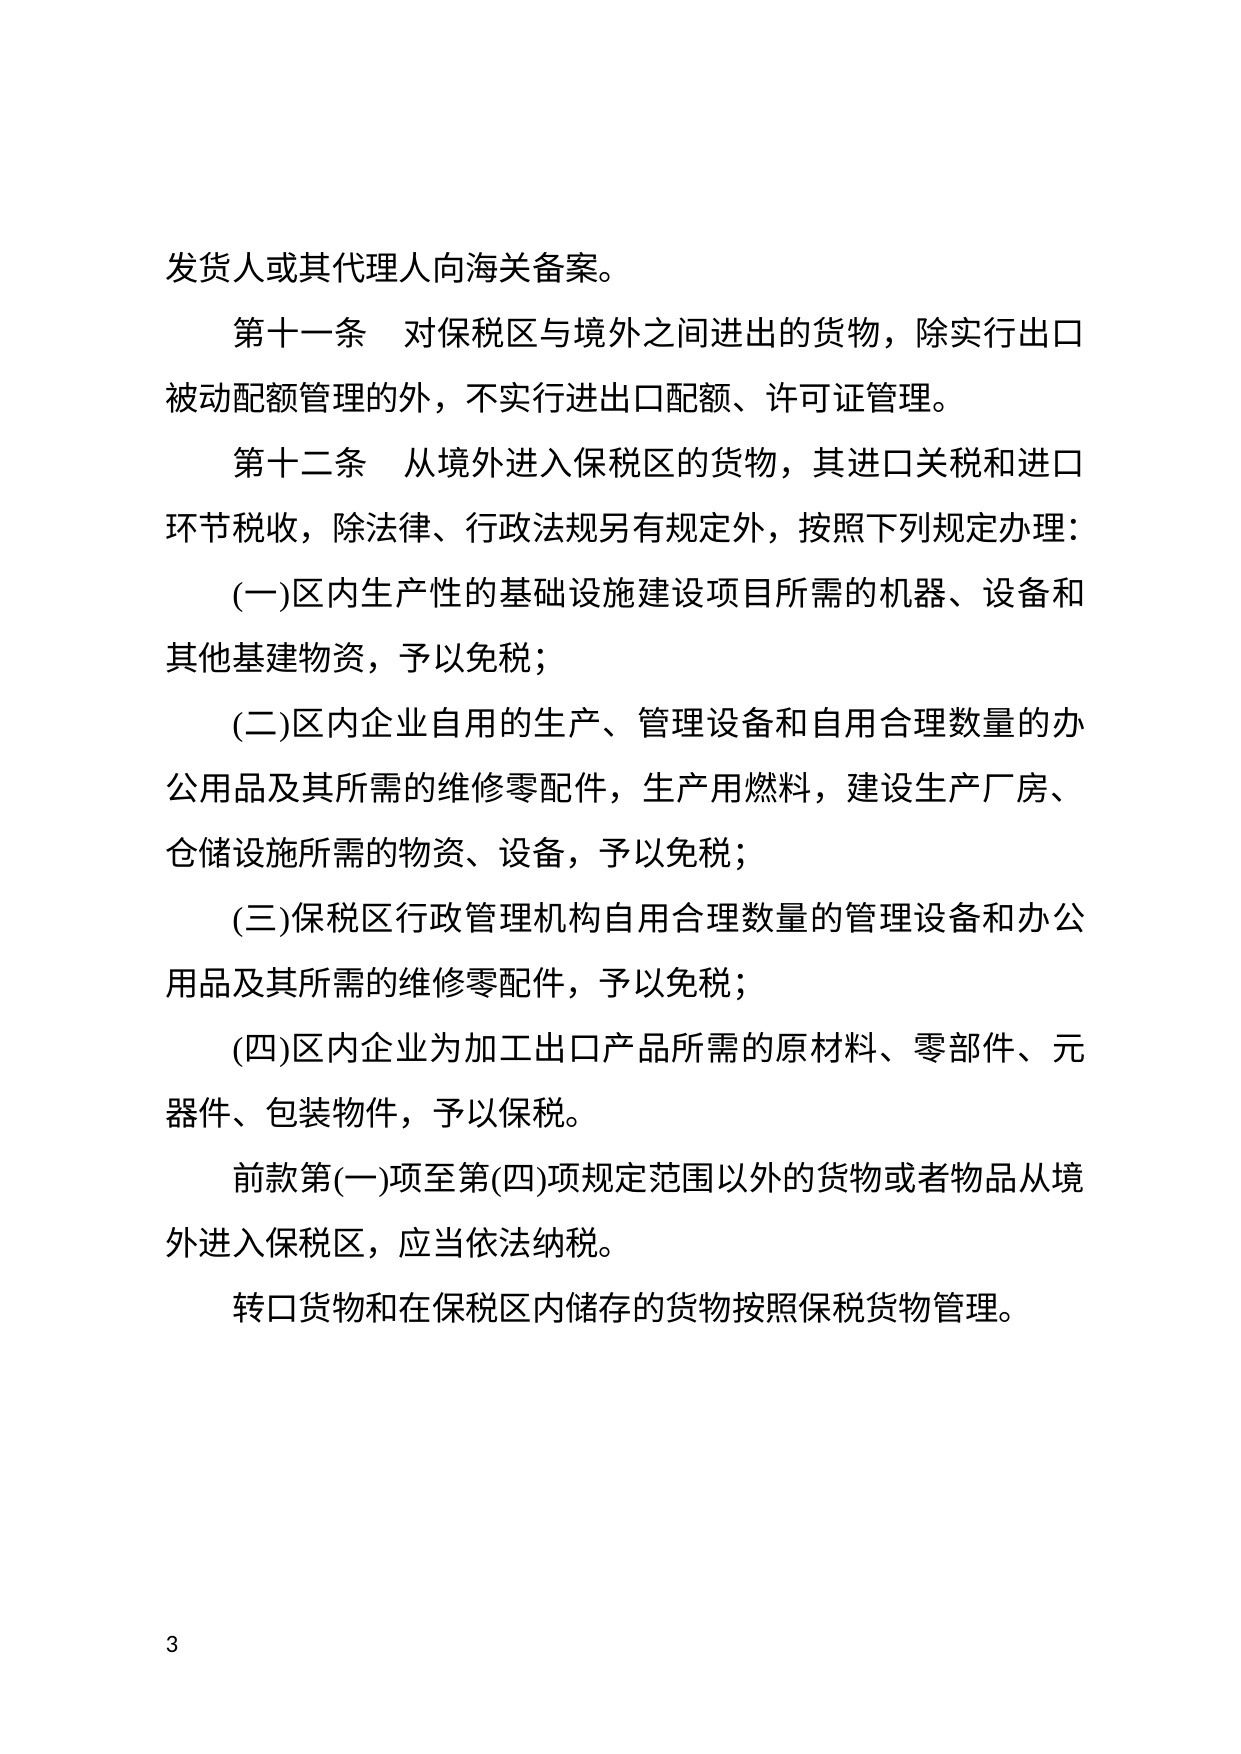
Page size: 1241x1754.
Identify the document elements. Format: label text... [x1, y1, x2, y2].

text (四)区内企业为加工出口产品所需的原材料、零部件、元器件、包装物件，予以保税。 [165, 1013, 1087, 1143]
text (二)区内企业自用的生产、管理设备和自用合理数量的办公用品及其所需的维修零配件，生产用燃料，建设生产厂房、仓储设施所需的物资、设备，予以免税； [165, 688, 1087, 883]
text (三)保税区行政管理机构自用合理数量的管理设备和办公用品及其所需的维修零配件，予以免税； [165, 883, 1087, 1013]
text 前款第(一)项至第(四)项规定范围以外的货物或者物品从境外进入保税区，应当依法纳税。 [165, 1143, 1087, 1273]
text 第十一条 对保税区与境外之间进出的货物，除实行出口被动配额管理的外，不实行进出口配额、许可证管理。 [165, 298, 1087, 428]
text (一)区内生产性的基础设施建设项目所需的机器、设备和其他基建物资，予以免税； [165, 558, 1087, 688]
text 转口货物和在保税区内储存的货物按照保税货物管理。 [165, 1273, 1087, 1338]
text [165, 233, 1087, 298]
text 第十二条 从境外进入保税区的货物，其进口关税和进口环节税收，除法律、行政法规另有规定外，按照下列规定办理： [165, 428, 1087, 558]
